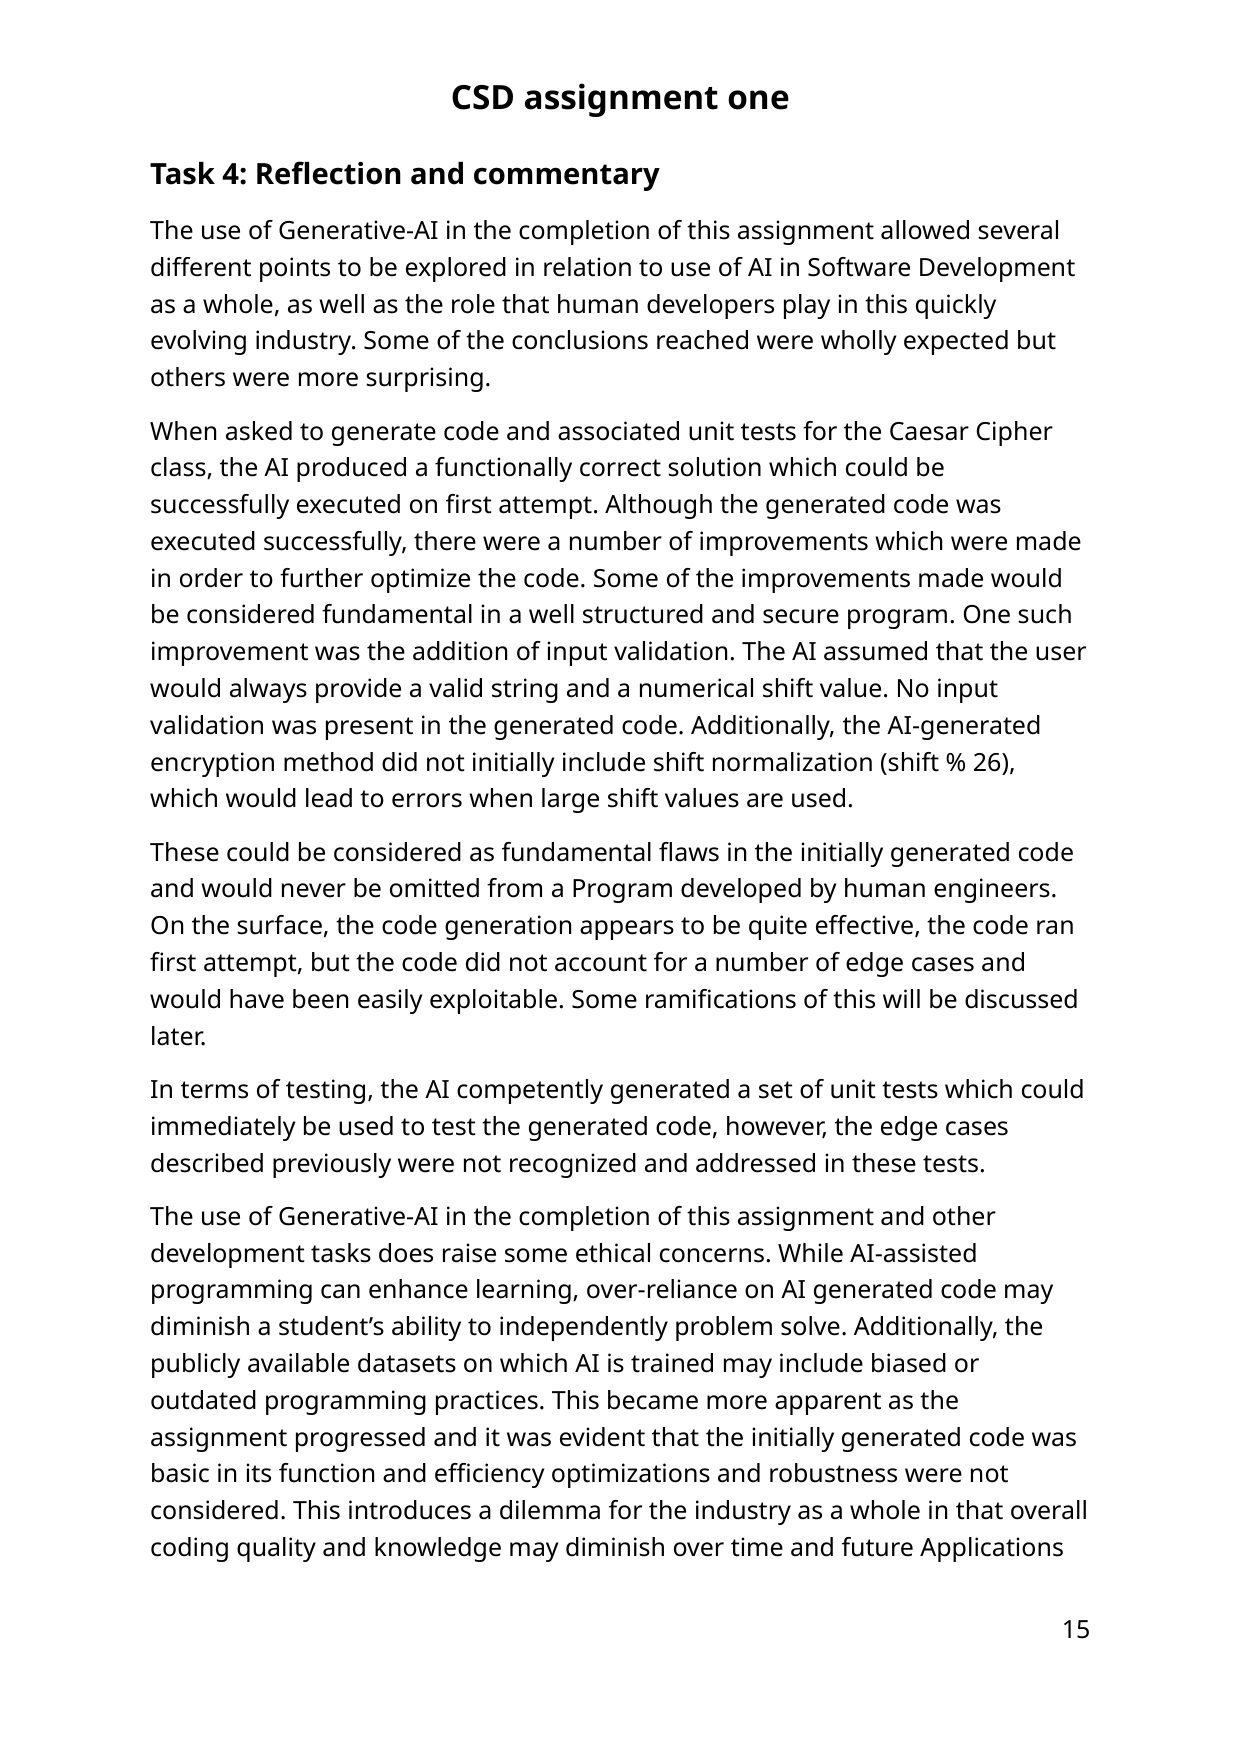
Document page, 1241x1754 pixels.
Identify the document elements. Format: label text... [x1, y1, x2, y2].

text When asked to generate code and associated unit tests for the Caesar Cipher class, the AI produced a functionally correct solution which could be successfully executed on first attempt. Although the generated code was executed successfully, there were a number of improvements which were made in order to further optimize the code. Some of the improvements made would be considered fundamental in a well structured and secure program. One such improvement was the addition of input validation. The AI assumed that the user would always provide a valid string and a numerical shift value. No input validation was present in the generated code. Additionally, the AI-generated encryption method did not initially include shift normalization (shift % 26), which would lead to errors when large shift values are used. [150, 413, 1090, 815]
subtitle Task 4: Reflection and commentary [150, 153, 1090, 193]
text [150, 1199, 1090, 1564]
text The use of Generative-AI in the completion of this assignment allowed several different points to be explored in relation to use of AI in Software Development as a whole, as well as the role that human developers play in this quickly evolving industry. Some of the conclusions reached were wholly expected but others were more surprising. [150, 213, 1090, 394]
text These could be considered as fundamental flaws in the initially generated code and would never be omitted from a Program developed by human engineers. On the surface, the code generation appears to be quite effective, the code ran first attempt, but the code did not account for a number of edge cases and would have been easily exploitable. Some ramifications of this will be discussed later. [150, 834, 1090, 1052]
text In terms of testing, the AI competently generated a set of unit tests which could immediately be used to test the generated code, however, the edge cases described previously were not recognized and addressed in these tests. [150, 1072, 1090, 1179]
